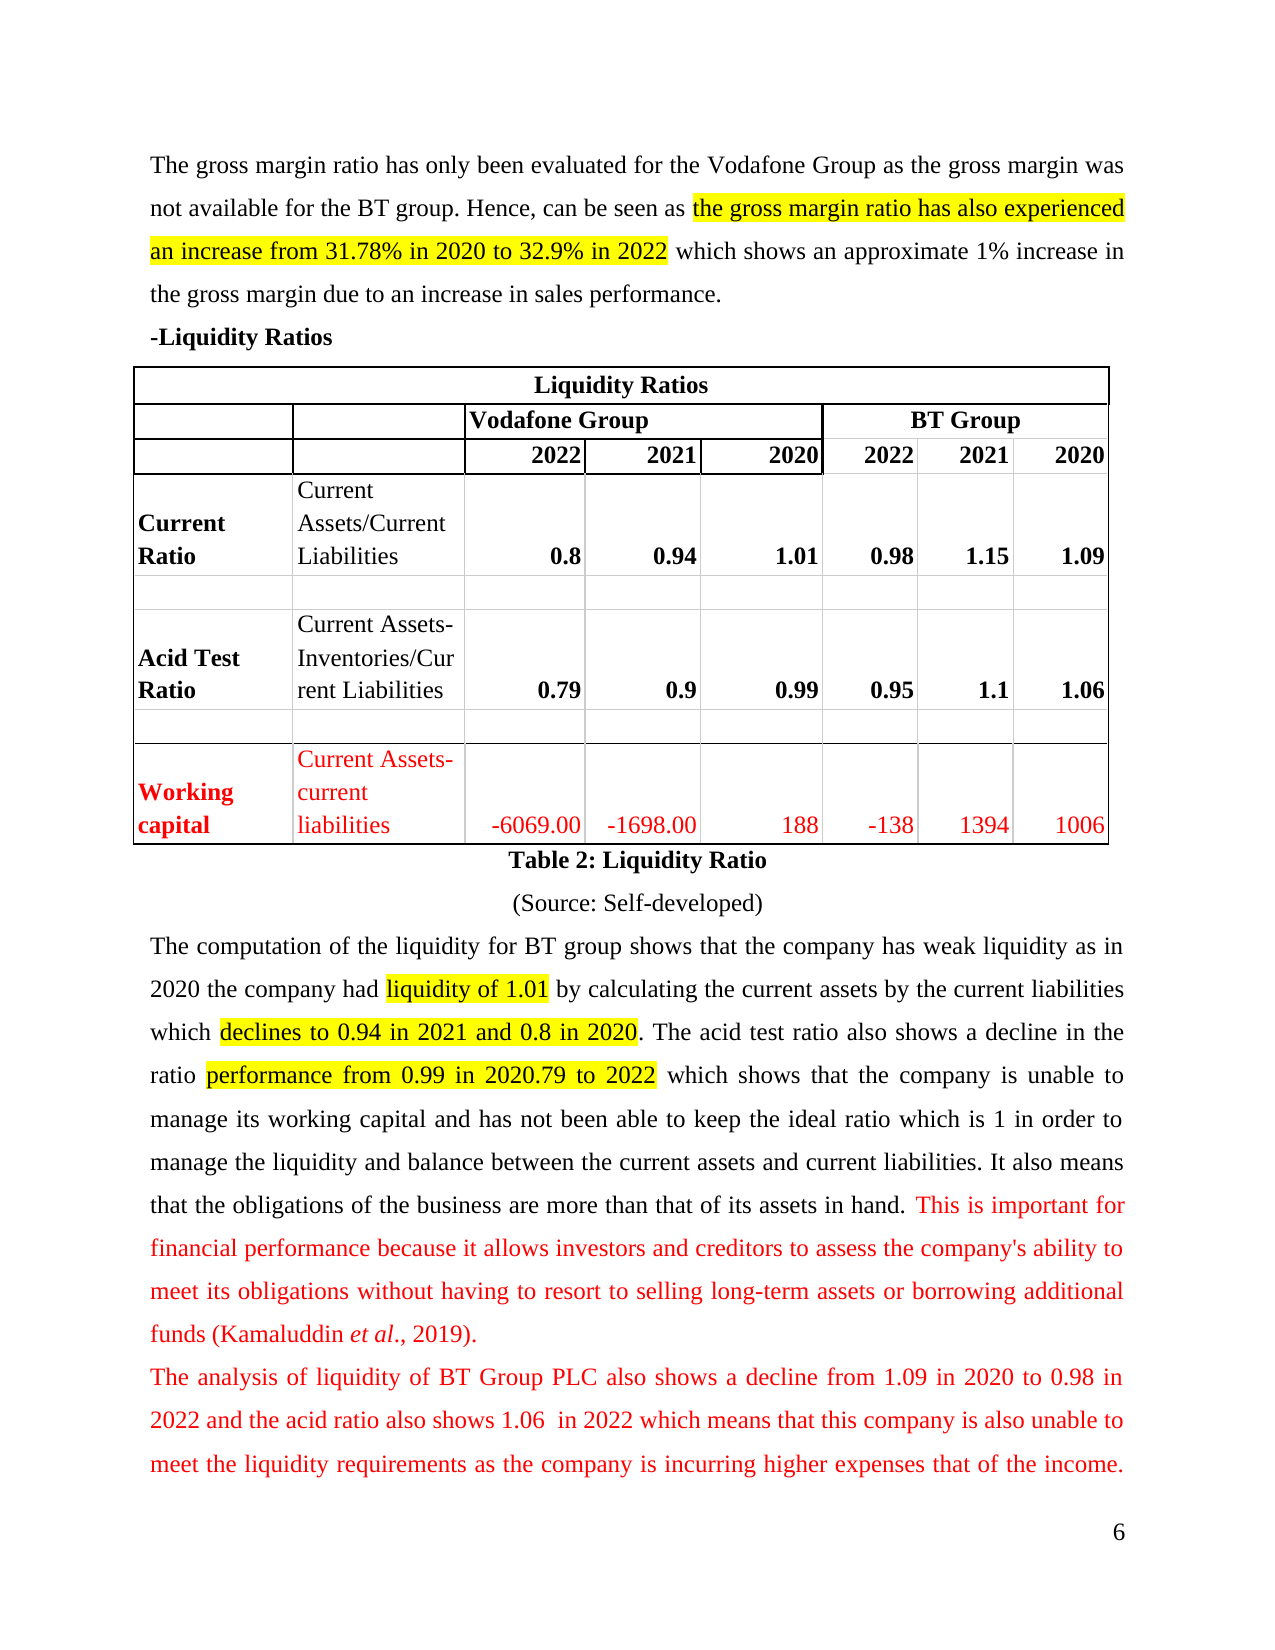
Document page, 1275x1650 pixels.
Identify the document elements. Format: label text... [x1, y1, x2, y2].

table_cell 1.15 [918, 474, 1013, 574]
table_cell 0.9 [586, 610, 700, 709]
table_cell [586, 710, 700, 743]
table_cell Current Assets-Inventories/Current Liabilities [293, 610, 464, 709]
table_cell [701, 710, 822, 743]
table_cell Current Assets-current liabilities [294, 744, 464, 843]
table_cell 0.79 [465, 610, 584, 709]
table_cell 2021 [918, 439, 1013, 473]
table_cell [586, 576, 700, 608]
table_cell 0.95 [823, 610, 917, 709]
subtitle -Liquidity Ratios [150, 322, 1125, 351]
table_cell -138 [823, 744, 917, 843]
table_cell [465, 576, 584, 608]
table_cell [135, 440, 292, 473]
table_cell [465, 710, 584, 743]
table_cell 1.06 [1014, 609, 1108, 709]
table_cell [823, 710, 917, 743]
table_cell Working capital [134, 743, 292, 843]
table_cell Acid Test Ratio [134, 609, 292, 709]
text Table 2: Liquidity Ratio [150, 845, 1125, 874]
table_cell Vodafone Group [466, 405, 821, 438]
table_cell -1698.00 [586, 744, 700, 843]
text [150, 1362, 1125, 1477]
table_cell Current Ratio [134, 475, 292, 574]
text The gross margin ratio has only been evaluated for the Vodafone Group as the gross margin was not available for the BT group. Hence, can be seen as the gross margin ratio has also experienced an increase from 31.78% in 2020 to 32.9% in 2022 which shows an approximate 1% increase in the gross margin due to an increase in sales performance. [150, 150, 1125, 308]
table_cell 2020 [1014, 438, 1108, 473]
table_cell [294, 405, 464, 438]
table_cell [918, 710, 1013, 743]
table_cell [135, 405, 292, 438]
table_cell 2020 [702, 440, 821, 473]
table_cell 1.1 [918, 610, 1013, 709]
table_cell 1.09 [1014, 473, 1108, 574]
table_cell [293, 576, 464, 608]
table_cell 2022 [466, 440, 584, 473]
table_cell [823, 576, 917, 608]
table_cell 2022 [824, 439, 917, 473]
table_cell 1.01 [701, 475, 822, 574]
table_cell [294, 440, 464, 473]
table_cell [134, 575, 292, 608]
table_header Liquidity Ratios [135, 368, 1108, 403]
table_cell [918, 576, 1013, 608]
text The computation of the liquidity for BT group shows that the company has weak liquidity as in 2020 the company had liquidity of 1.01 by calculating the current assets by the current liabilities which declines to 0.94 in 2021 and 0.8 in 2020. The acid test ratio also shows a decline in the ratio performance from 0.99 in 2020.79 to 2022 which shows that the company is unable to manage its working capital and has not been able to keep the ideal ratio which is 1 in order to manage the liquidity and balance between the current assets and current liabilities. It also means that the obligations of the business are more than that of its assets in hand. This is important for financial performance because it allows investors and creditors to assess the company's ability to meet its obligations without having to resort to selling long-term assets or borrowing additional funds (Kamaluddin et al., 2019). [150, 931, 1125, 1348]
table_cell 1394 [919, 744, 1012, 843]
table_cell Current Assets/Current Liabilities [293, 475, 464, 574]
table_cell [1014, 709, 1108, 743]
table_cell 0.94 [586, 475, 700, 574]
table_cell 0.98 [823, 474, 917, 574]
table_cell -6069.00 [466, 744, 584, 843]
table_cell [134, 709, 292, 743]
text (Source: Self-developed) [150, 888, 1125, 917]
table_cell [293, 710, 464, 743]
table_cell 1006 [1014, 743, 1108, 843]
table_cell [1014, 575, 1108, 608]
table_cell 0.99 [701, 610, 822, 709]
table_cell 188 [701, 744, 822, 843]
table_cell BT Group [824, 403, 1108, 438]
table_cell 2021 [586, 440, 700, 473]
table_cell 0.8 [465, 475, 584, 574]
table_cell [701, 576, 822, 608]
